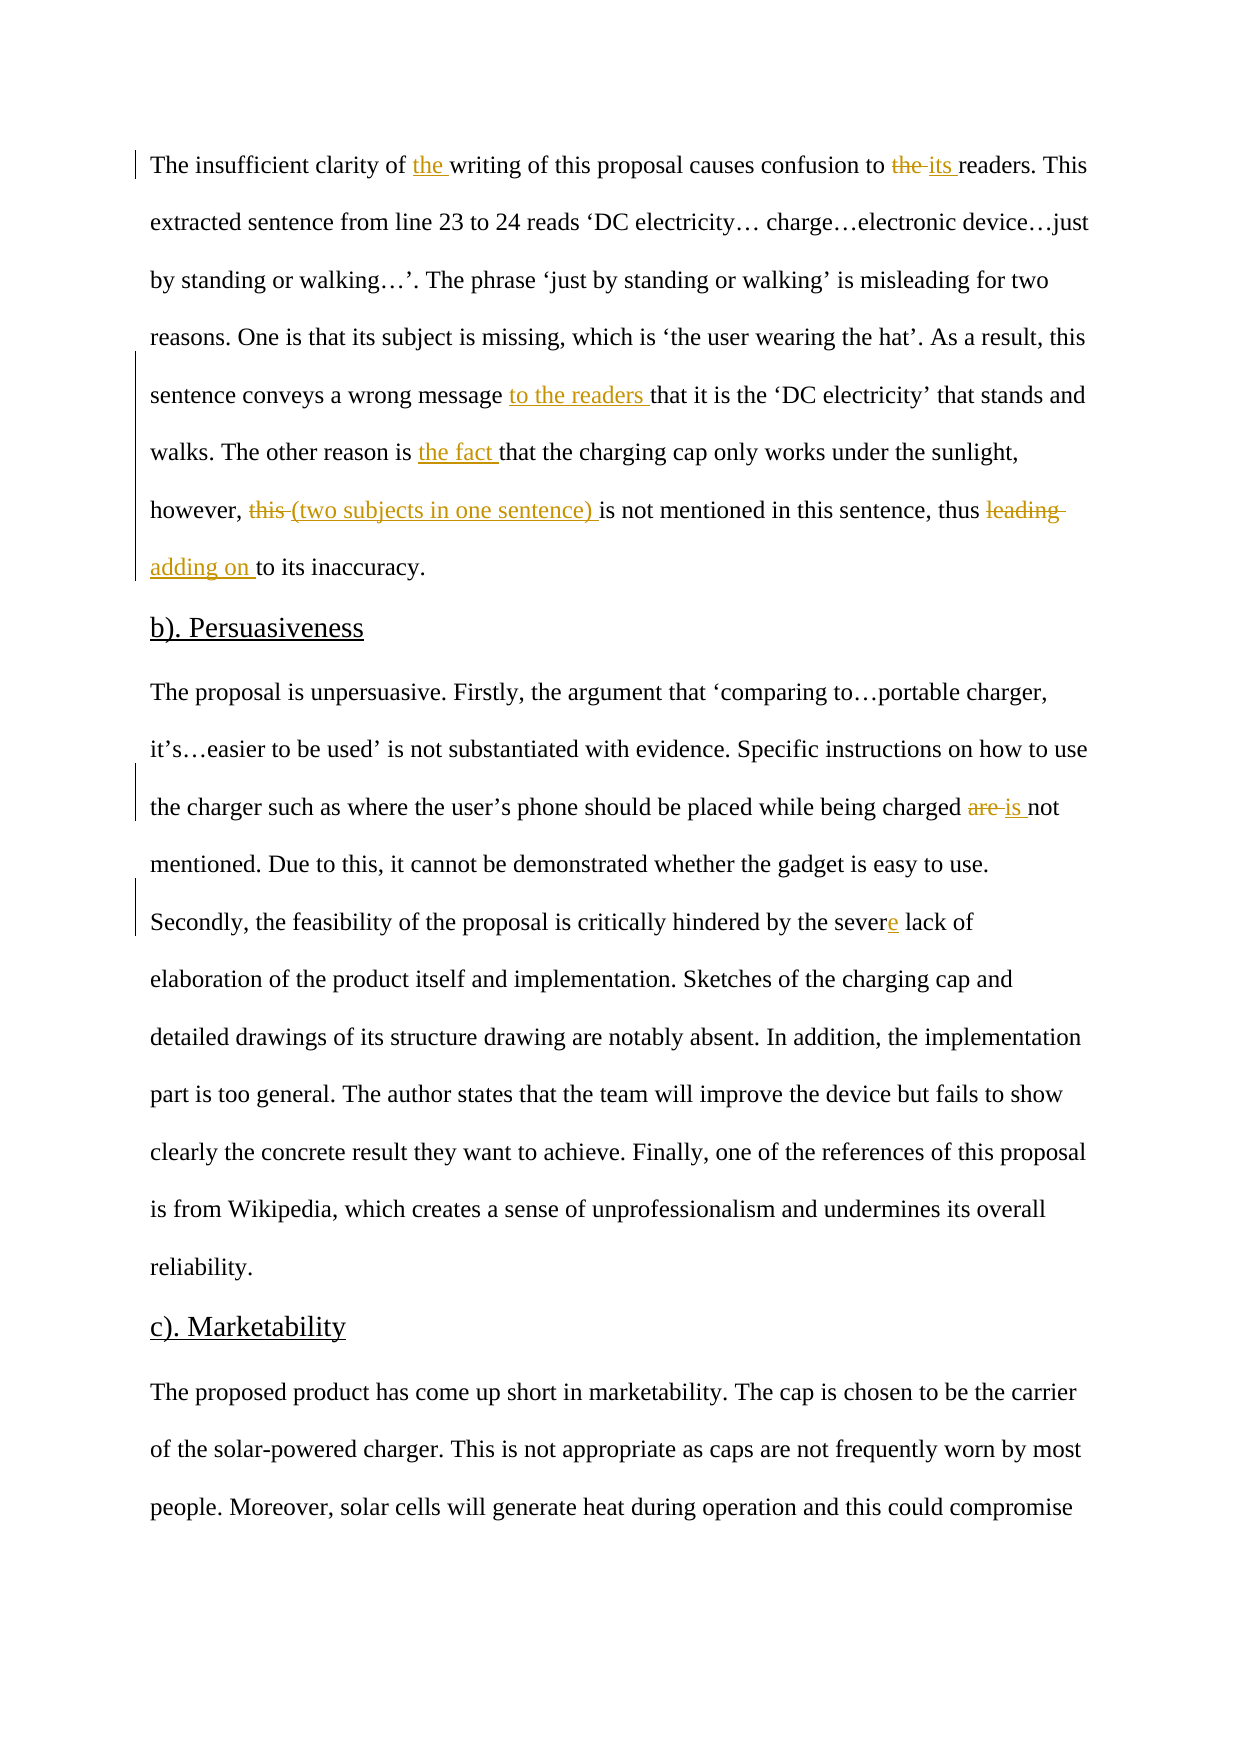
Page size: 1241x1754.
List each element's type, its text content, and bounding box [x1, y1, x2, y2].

text b). Persuasiveness [150, 610, 1090, 643]
text The insufficient clarity of writing of this proposal causes confusion to readers. This extracted sentence from line 23 to 24 reads ‘DC electricity… charge…electronic device…just by standing or walking…’. The phrase ‘just by standing or walking’ is misleading for two reasons. One is that its subject is missing, which is ‘the user wearing the hat’. As a result, this sentence conveys a wrong message that it is the ‘DC electricity’ that stands and walks. The other reason is that the charging cap only works under the sunlight, however, is not mentioned in this sentence, thus to its inaccuracy. [150, 150, 1090, 581]
text The proposal is unpersuasive. Firstly, the argument that ‘comparing to…portable charger, it’s…easier to be used’ is not substantiated with evidence. Specific instructions on how to use the charger such as where the user’s phone should be placed while being charged not mentioned. Due to this, it cannot be demonstrated whether the gadget is easy to use. Secondly, the feasibility of the proposal is critically hindered by the sever lack of elaboration of the product itself and implementation. Sketches of the charging cap and detailed drawings of its structure drawing are notably absent. In addition, the implementation part is too general. The author states that the team will improve the device but fails to show clearly the concrete result they want to achieve. Finally, one of the references of this proposal is from Wikipedia, which creates a sense of unprofessionalism and undermines its overall reliability. [150, 677, 1090, 1281]
text c). Marketability [150, 1309, 1090, 1343]
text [150, 1377, 1090, 1520]
